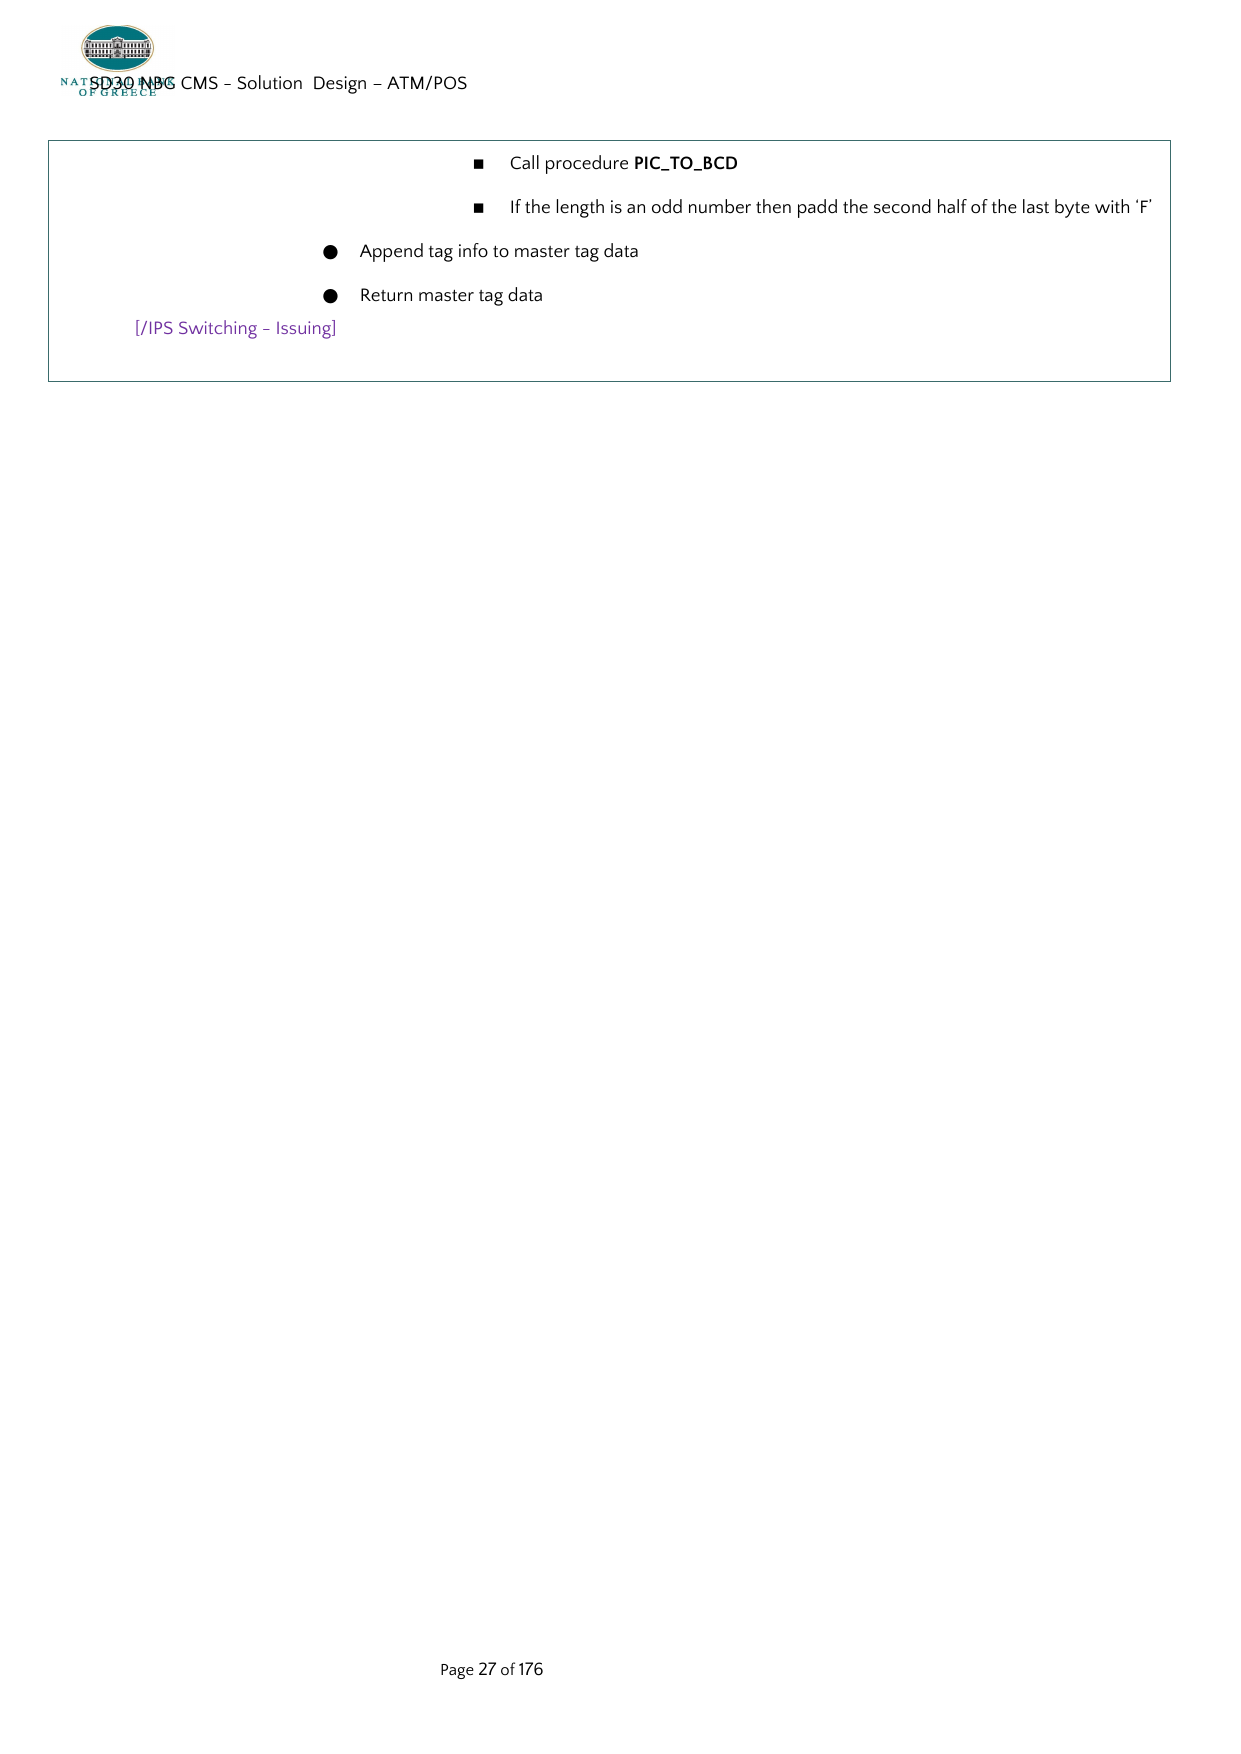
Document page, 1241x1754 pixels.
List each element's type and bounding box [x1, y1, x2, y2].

picture [60, 25, 175, 96]
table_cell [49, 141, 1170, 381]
